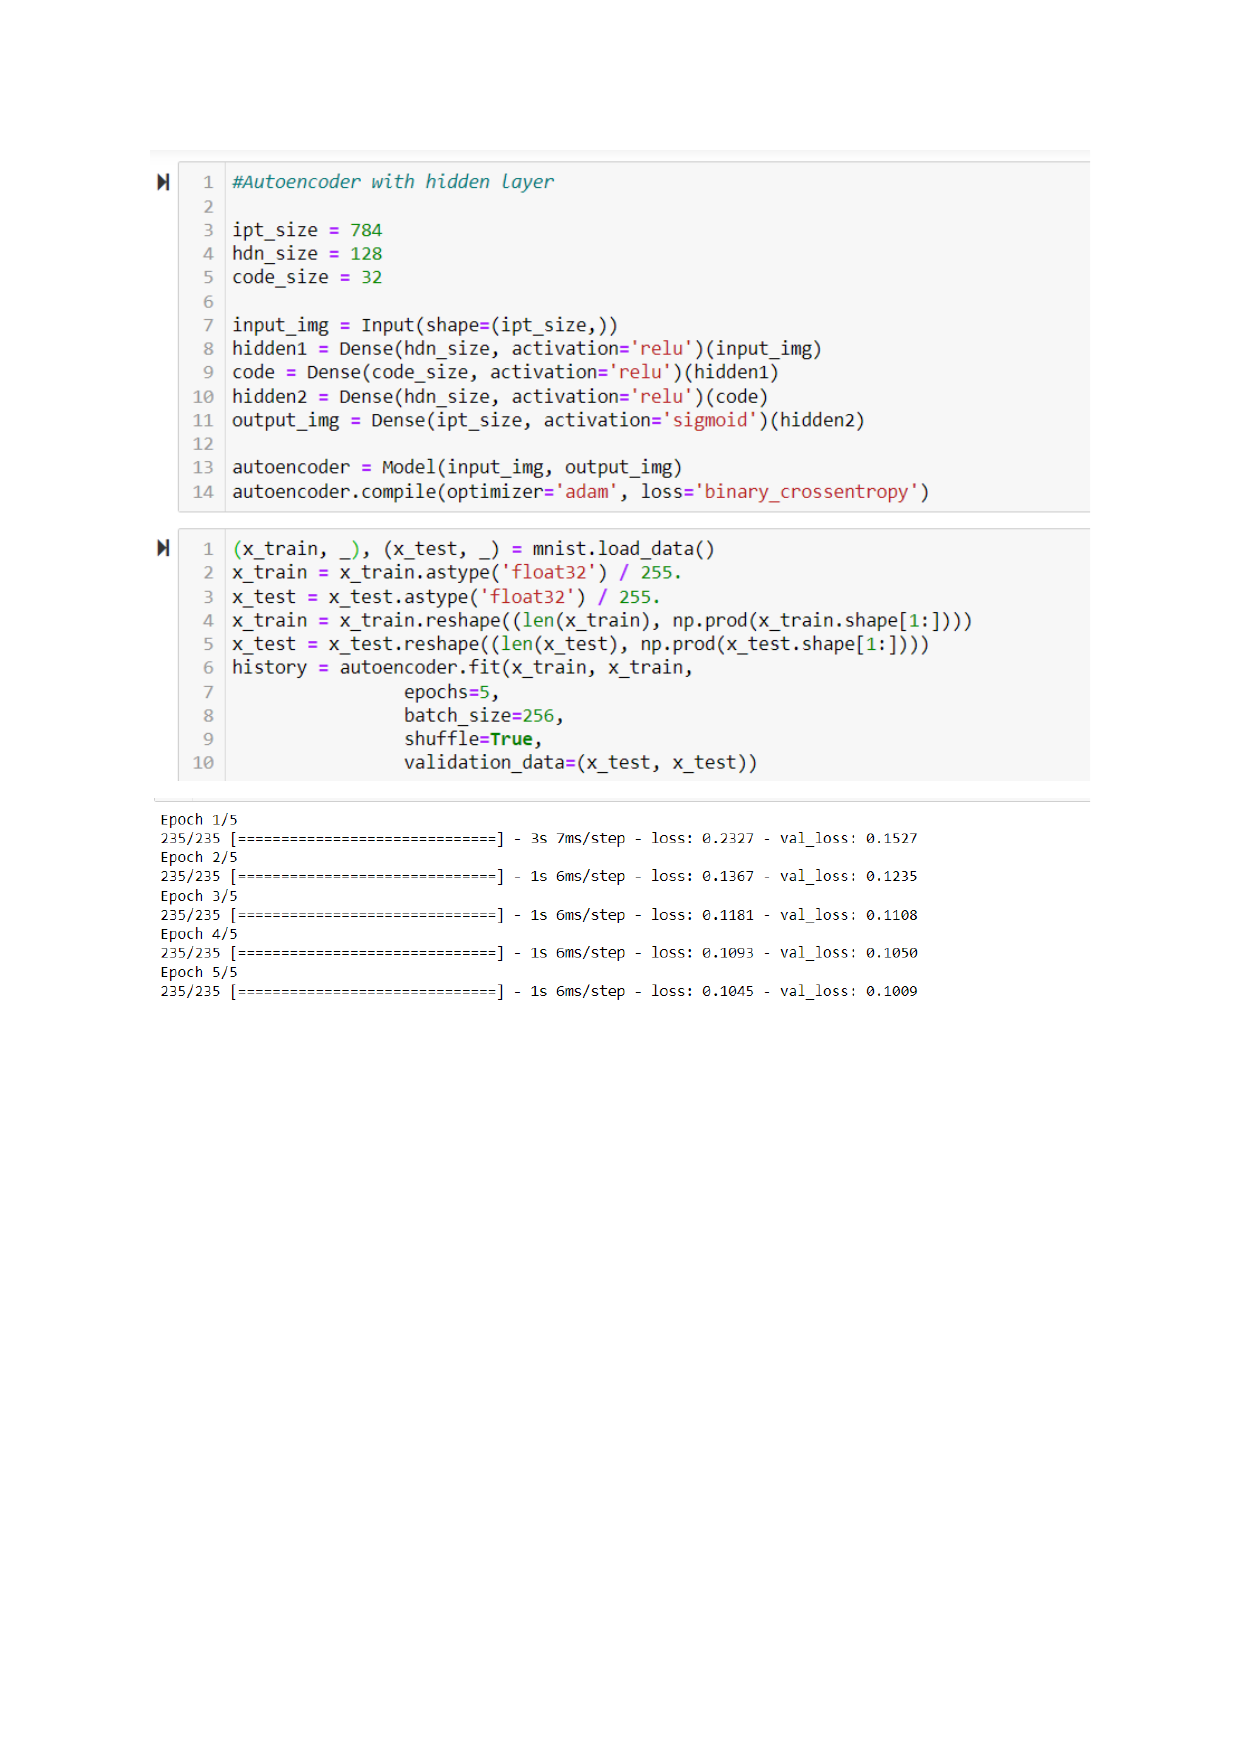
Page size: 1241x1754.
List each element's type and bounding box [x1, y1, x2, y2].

picture [150, 150, 1091, 781]
picture [150, 798, 1091, 1011]
